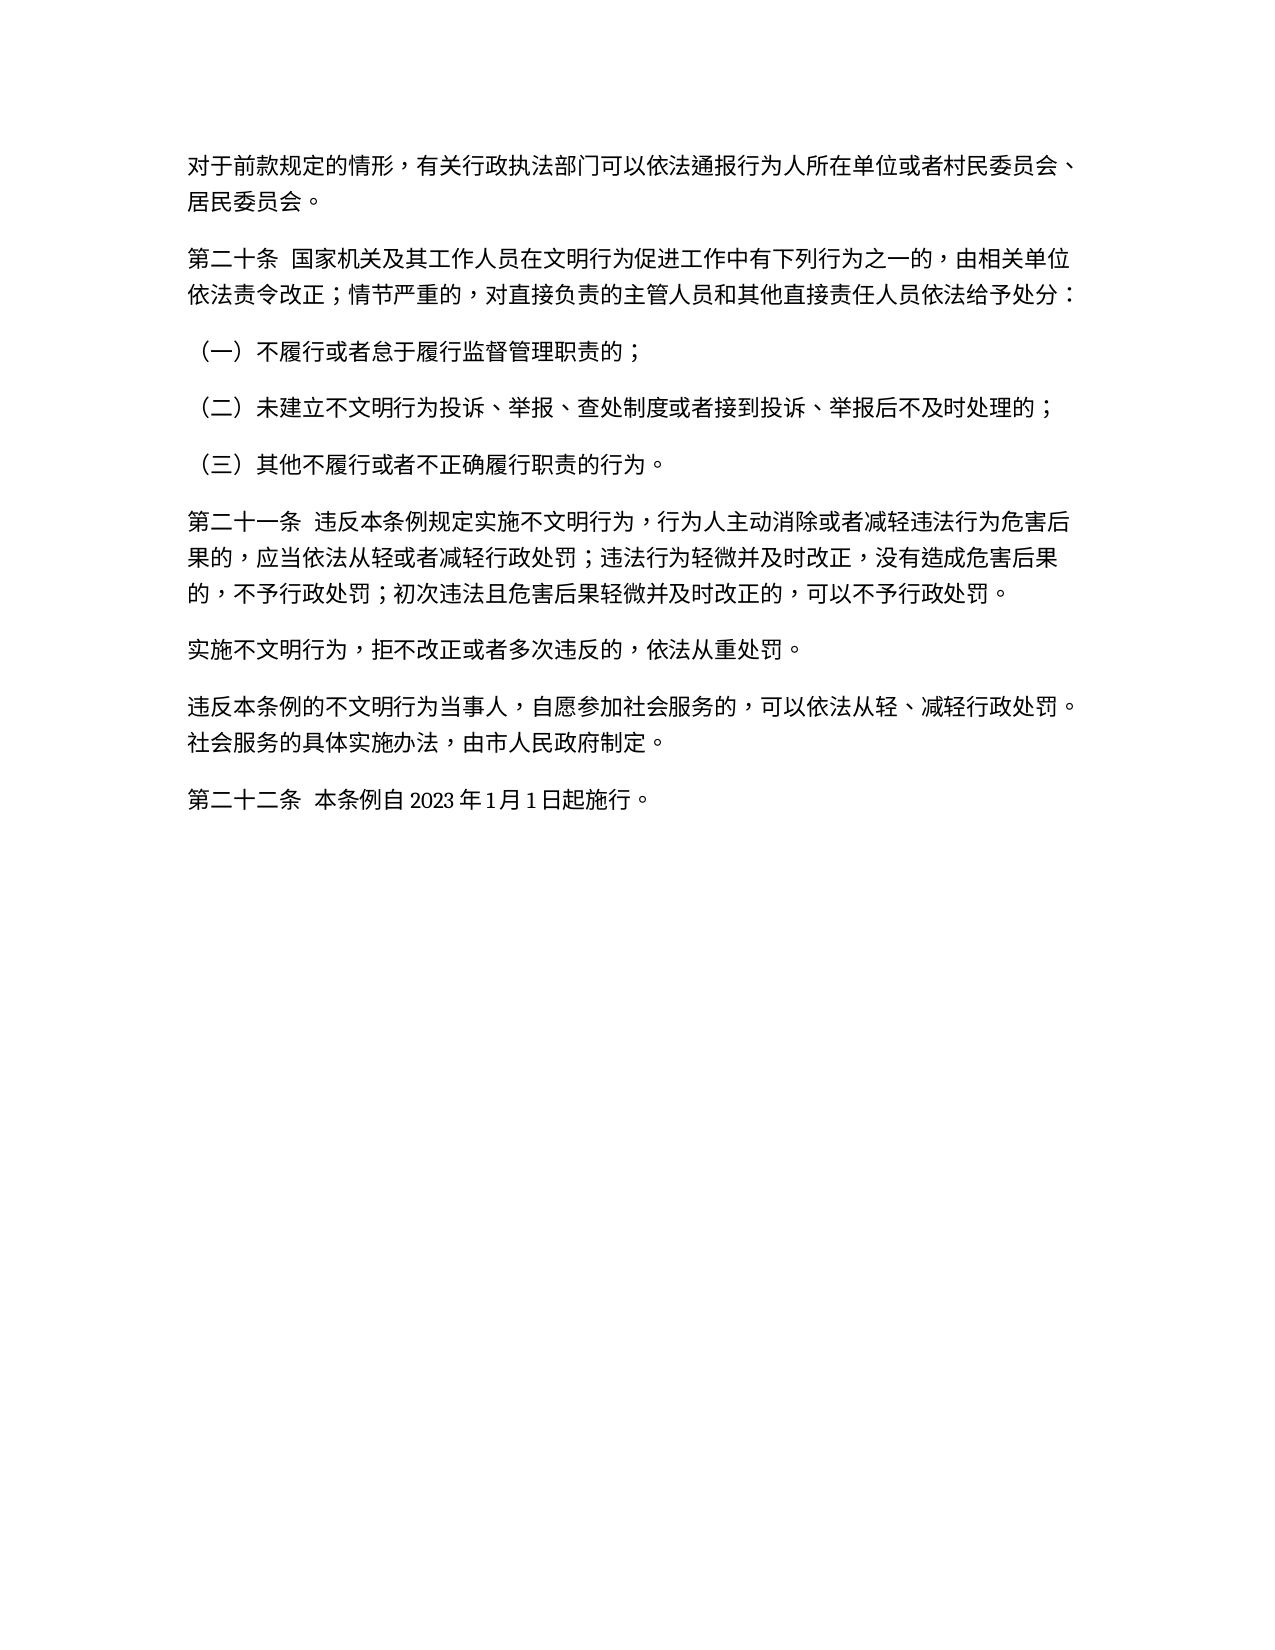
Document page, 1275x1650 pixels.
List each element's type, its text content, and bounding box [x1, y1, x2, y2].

text （一）不履行或者怠于履行监督管理职责的； [187, 335, 1087, 367]
text 第二十一条 违反本条例规定实施不文明行为，行为人主动消除或者减轻违法行为危害后果的，应当依法从轻或者减轻行政处罚；违法行为轻微并及时改正，没有造成危害后果的，不予行政处罚；初次违法且危害后果轻微并及时改正的，可以不予行政处罚。 [187, 506, 1087, 609]
text 实施不文明行为，拒不改正或者多次违反的，依法从重处罚。 [187, 634, 1087, 666]
text 对于前款规定的情形，有关行政执法部门可以依法通报行为人所在单位或者村民委员会、居民委员会。 [187, 150, 1087, 217]
text （二）未建立不文明行为投诉、举报、查处制度或者接到投诉、举报后不及时处理的； [187, 392, 1087, 423]
text 违反本条例的不文明行为当事人，自愿参加社会服务的，可以依法从轻、减轻行政处罚。社会服务的具体实施办法，由市人民政府制定。 [187, 691, 1087, 758]
text （三）其他不履行或者不正确履行职责的行为。 [187, 449, 1087, 480]
text 第二十二条 本条例自2023年1月1日起施行。 [187, 784, 1087, 815]
text 第二十条 国家机关及其工作人员在文明行为促进工作中有下列行为之一的，由相关单位依法责令改正；情节严重的，对直接负责的主管人员和其他直接责任人员依法给予处分： [187, 243, 1087, 310]
